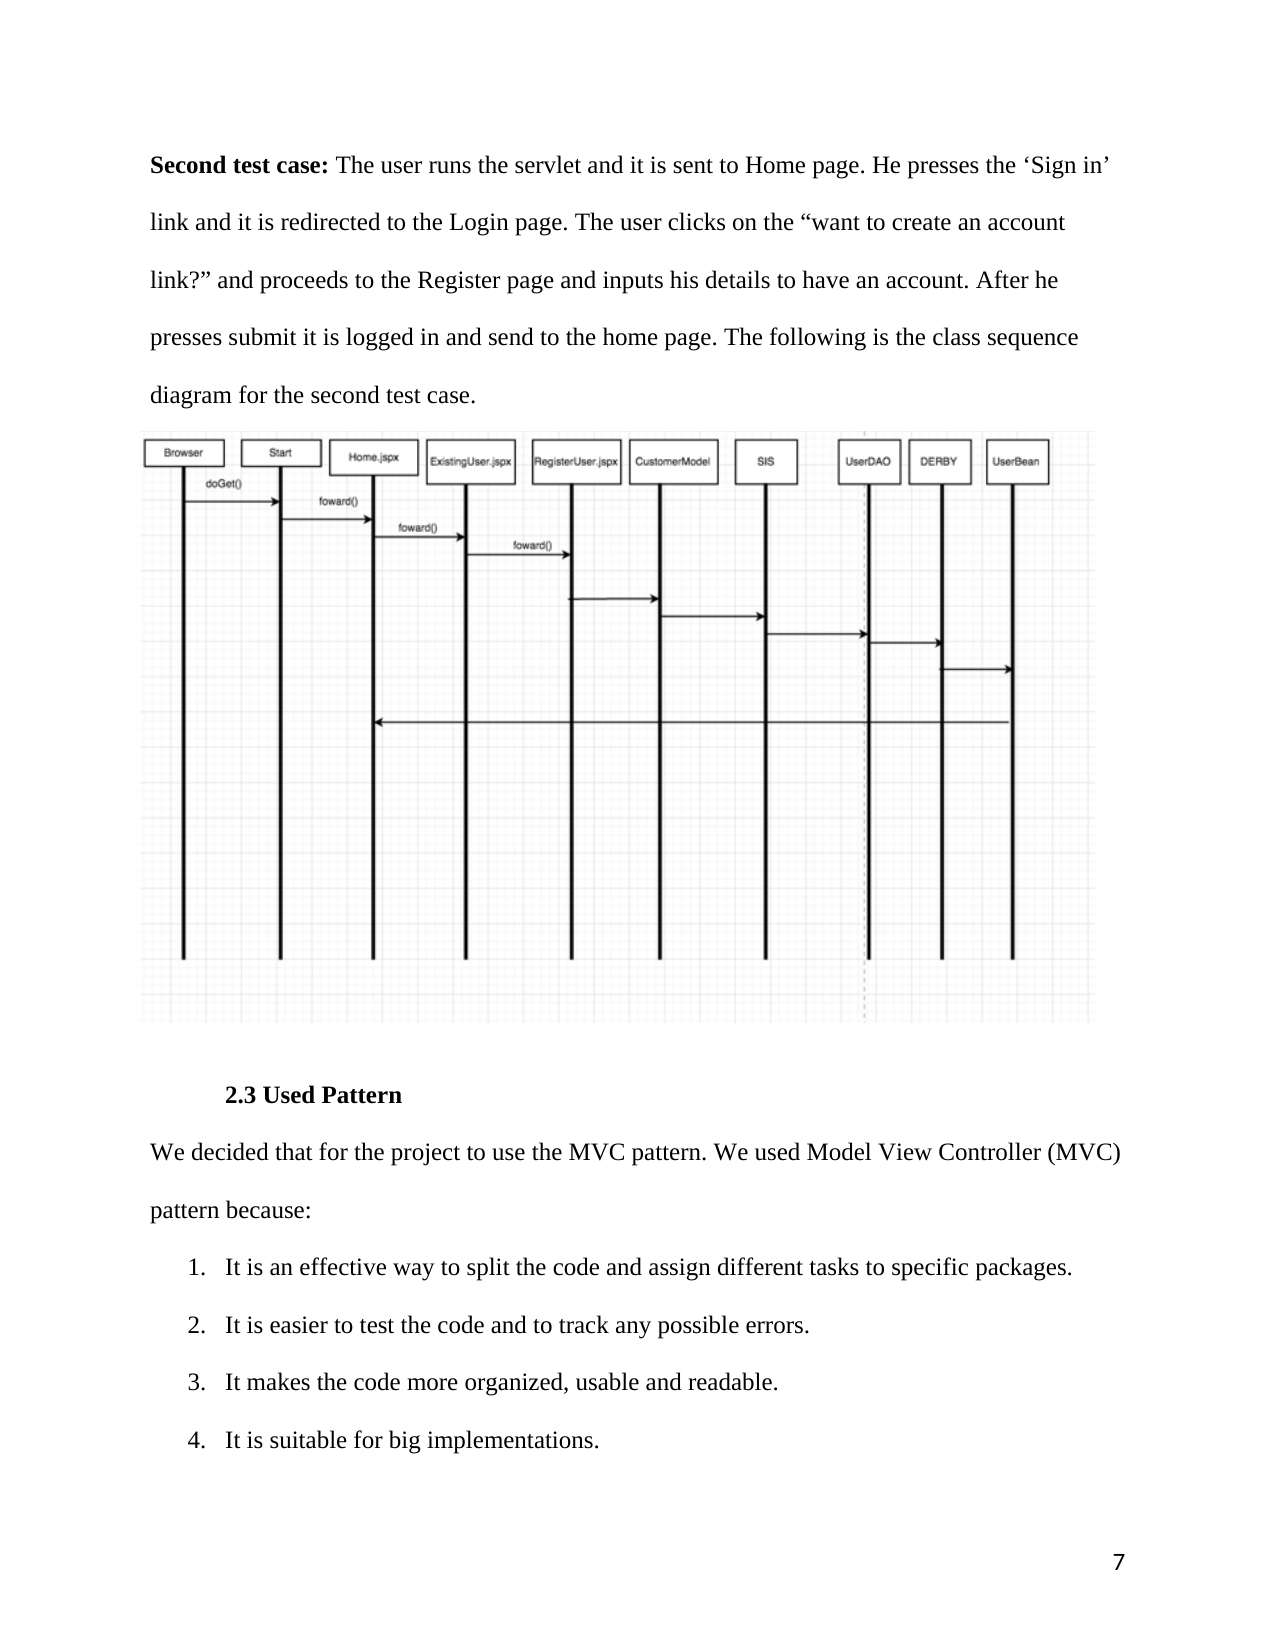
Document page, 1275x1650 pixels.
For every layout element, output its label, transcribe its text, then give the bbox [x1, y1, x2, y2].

list It is an effective way to split the code and assign different tasks to specific packages. [187, 1252, 1125, 1281]
picture [139, 431, 1095, 1023]
list It is easier to test the code and to track any possible errors. [187, 1310, 1125, 1338]
text We decided that for the project to use the MVC pattern. We used Model View Controller (MVC) pattern because: [150, 1137, 1125, 1223]
list It makes the code more organized, usable and readable. [187, 1367, 1125, 1396]
text Second test case: The user runs the servlet and it is sent to Home page. He presses the ‘Sign in’ link and it is redirected to the Login page. The user clicks on the “want to create an account link?” and proceeds to the Register page and inputs his details to have an account. After he presses submit it is logged in and send to the home page. The following is the class sequence diagram for the second test case. [150, 150, 1125, 409]
list It is suitable for big implementations. [187, 1425, 1125, 1453]
